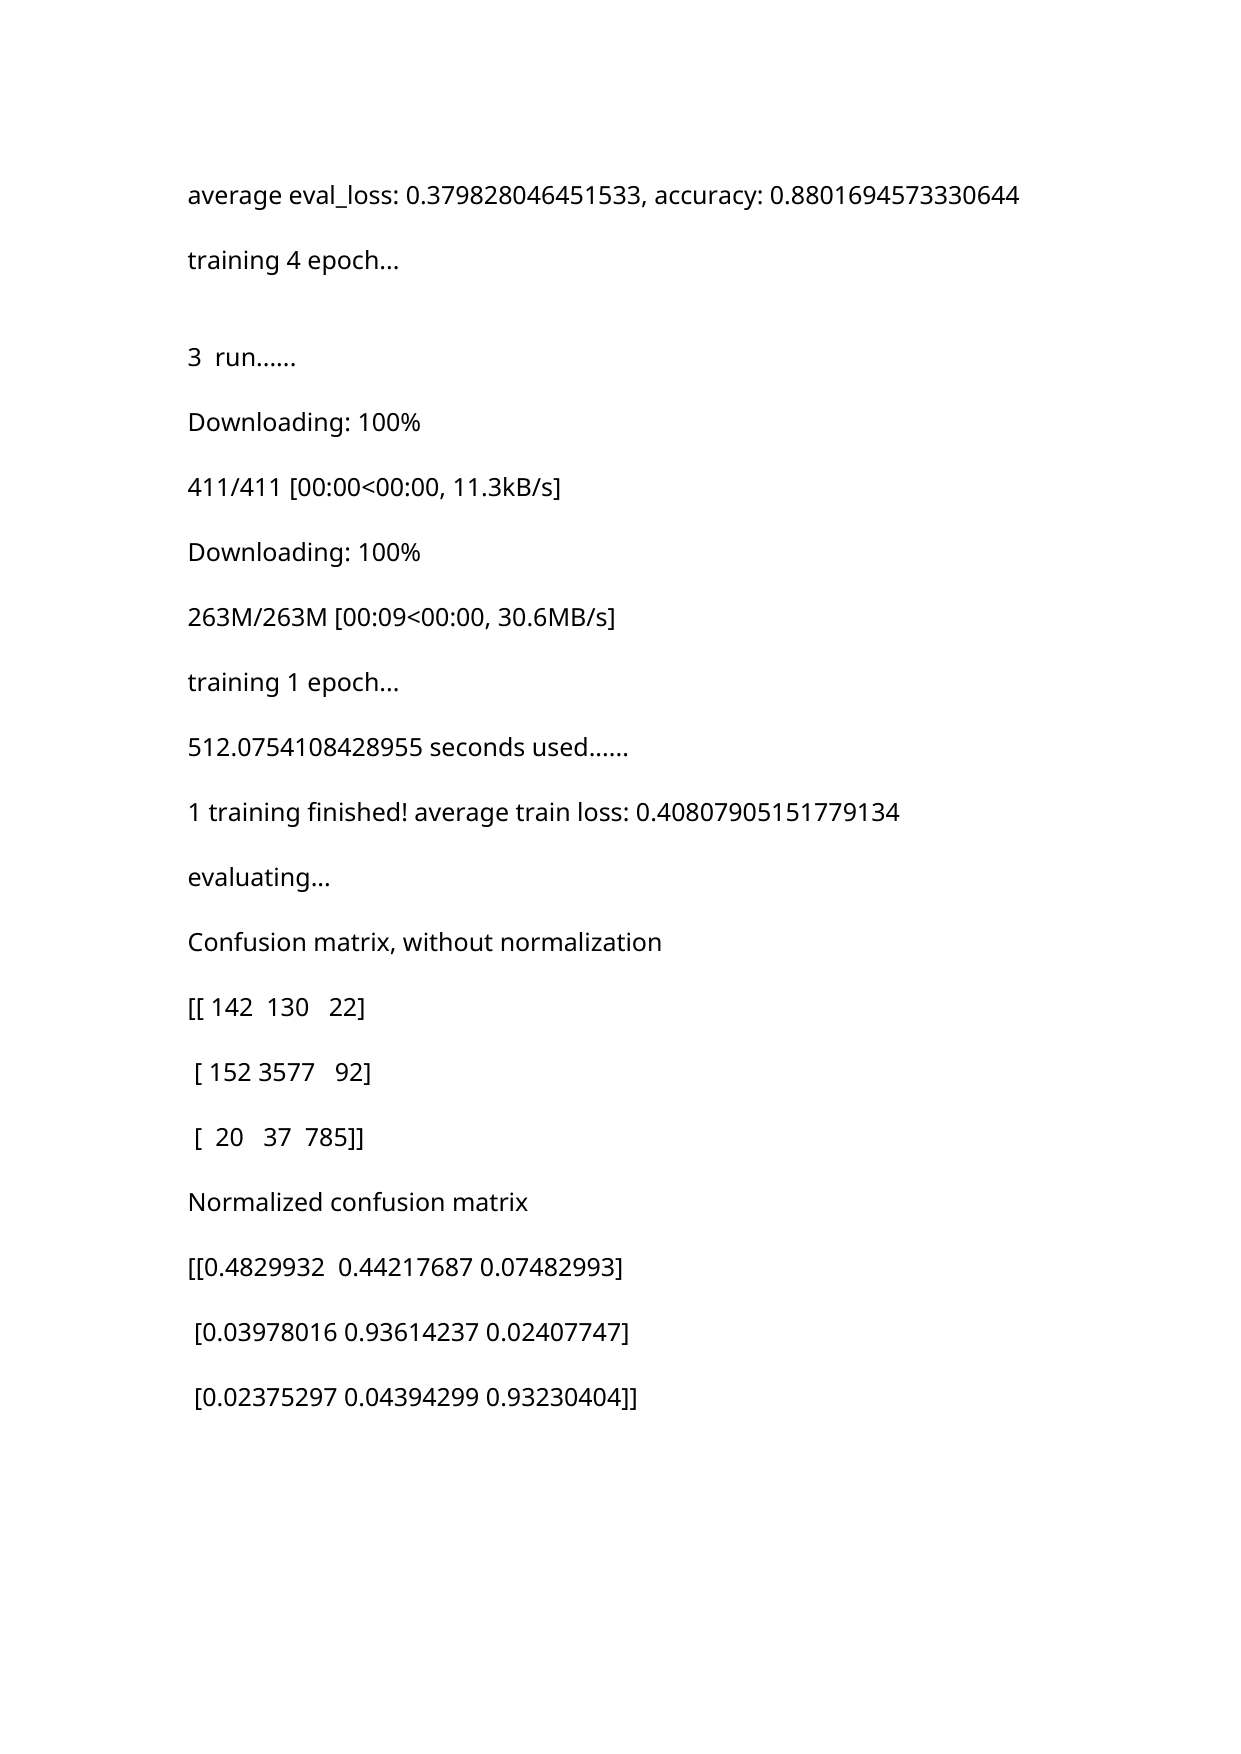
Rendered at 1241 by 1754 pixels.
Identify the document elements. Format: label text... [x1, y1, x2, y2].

text 3 run...... [187, 324, 1053, 389]
text 263M/263M [00:09<00:00, 30.6MB/s] [187, 584, 1053, 649]
text 1 training finished! average train loss: 0.40807905151779134 [187, 779, 1053, 844]
text [0.02375297 0.04394299 0.93230404]] [187, 1364, 1053, 1429]
text [ 20 37 785]] [187, 1104, 1053, 1169]
text Downloading: 100% [187, 389, 1053, 454]
text [[0.4829932 0.44217687 0.07482993] [187, 1234, 1053, 1299]
text Downloading: 100% [187, 519, 1053, 584]
text [[ 142 130 22] [187, 974, 1053, 1039]
text evaluating... [187, 844, 1053, 909]
text training 1 epoch... [187, 649, 1053, 714]
text [0.03978016 0.93614237 0.02407747] [187, 1299, 1053, 1364]
text training 4 epoch... [187, 227, 1053, 292]
text 512.0754108428955 seconds used...... [187, 714, 1053, 779]
text 411/411 [00:00<00:00, 11.3kB/s] [187, 454, 1053, 519]
text Normalized confusion matrix [187, 1169, 1053, 1234]
text Confusion matrix, without normalization [187, 909, 1053, 974]
text average eval_loss: 0.379828046451533, accuracy: 0.8801694573330644 [187, 162, 1053, 227]
text [ 152 3577 92] [187, 1039, 1053, 1104]
